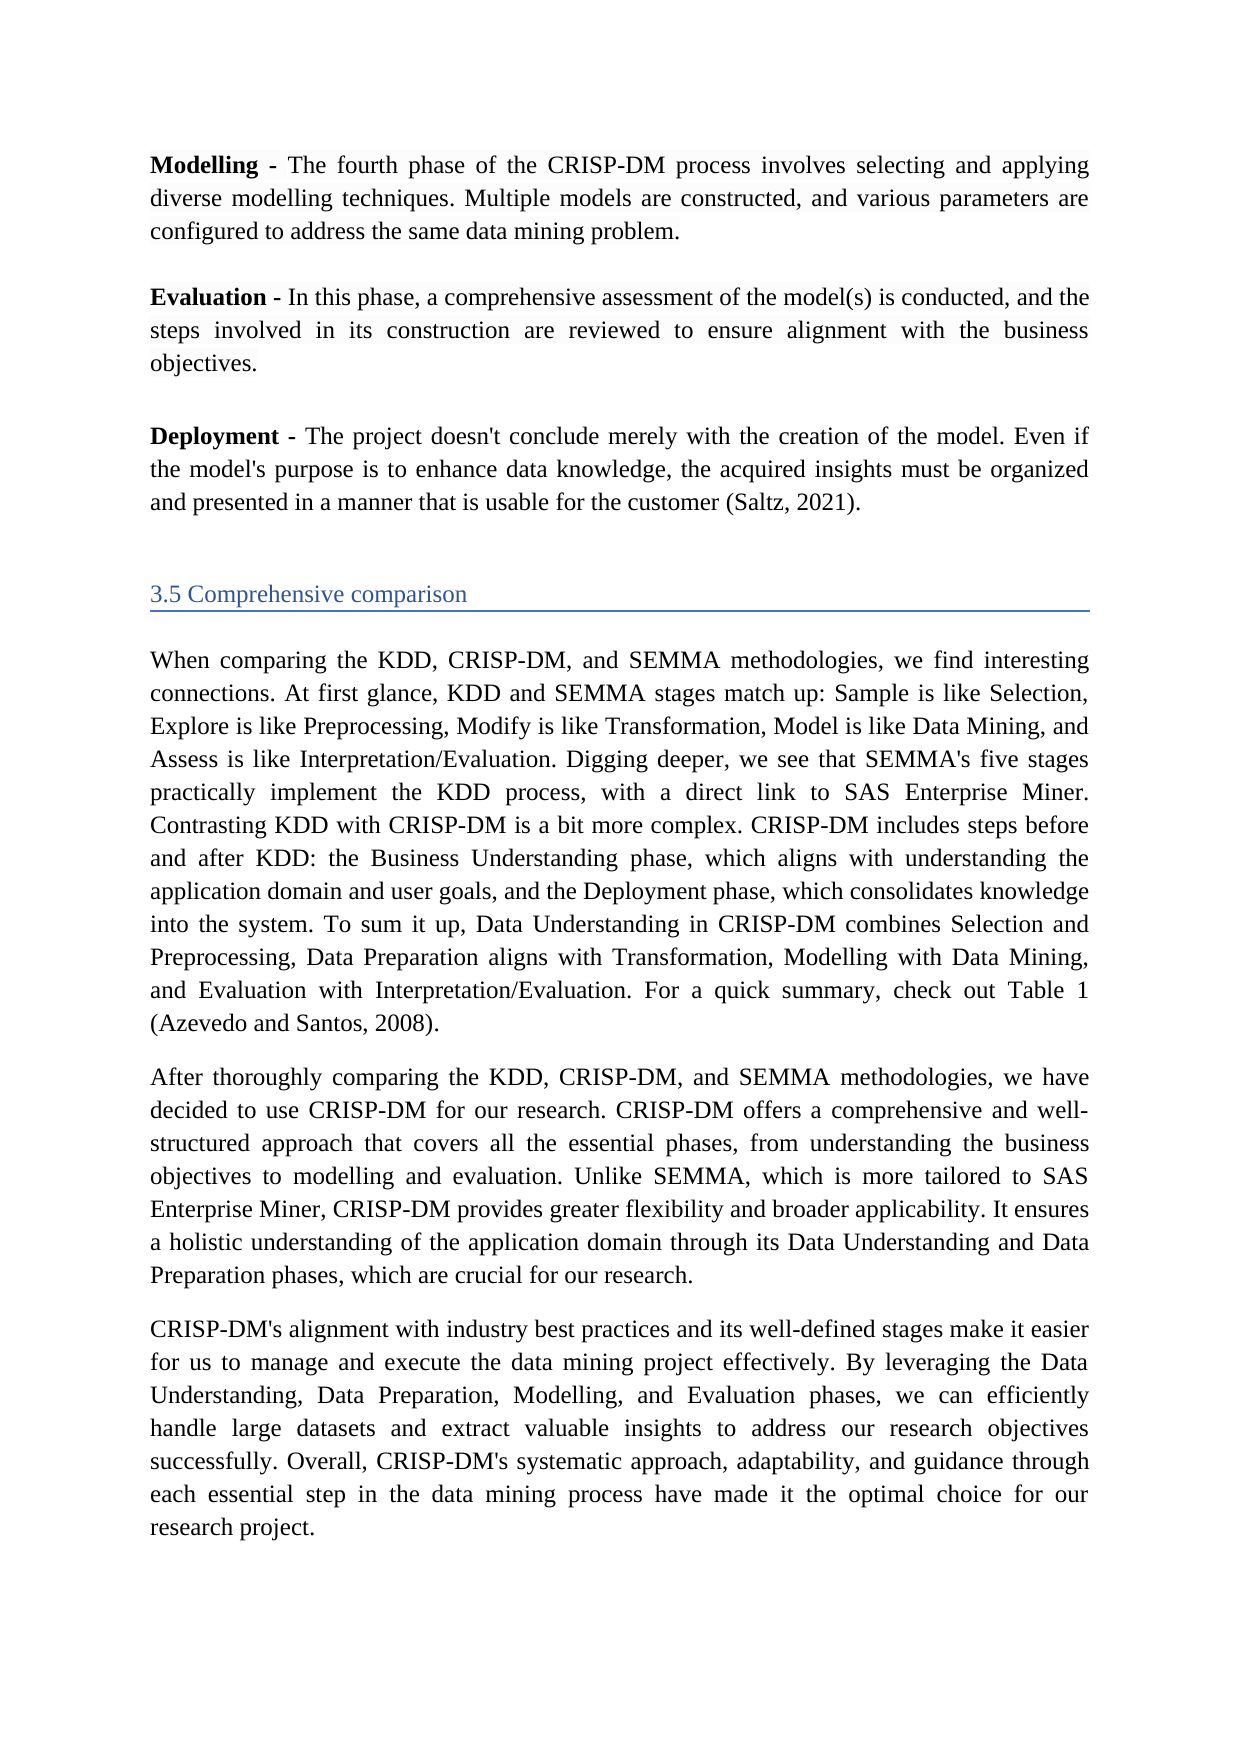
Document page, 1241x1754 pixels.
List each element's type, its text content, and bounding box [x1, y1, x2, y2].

text After thoroughly comparing the KDD, CRISP-DM, and SEMMA methodologies, we have decided to use CRISP-DM for our research. CRISP-DM offers a comprehensive and well-structured approach that covers all the essential phases, from understanding the business objectives to modelling and evaluation. Unlike SEMMA, which is more tailored to SAS Enterprise Miner, CRISP-DM provides greater flexibility and broader applicability. It ensures a holistic understanding of the application domain through its Data Understanding and Data Preparation phases, which are crucial for our research. [150, 1062, 1090, 1289]
text Evaluation - In this phase, a comprehensive assessment of the model(s) is conducted, and the steps involved in its construction are reviewed to ensure alignment with the business objectives. [150, 344, 1090, 377]
text When comparing the KDD, CRISP-DM, and SEMMA methodologies, we find interesting connections. At first glance, KDD and SEMMA stages match up: Sample is like Selection, Explore is like Preprocessing, Modify is like Transformation, Model is like Data Mining, and Assess is like Interpretation/Evaluation. Digging deeper, we see that SEMMA's five stages practically implement the KDD process, with a direct link to SAS Enterprise Miner. Contrasting KDD with CRISP-DM is a bit more complex. CRISP-DM includes steps before and after KDD: the Business Understanding phase, which aligns with understanding the application domain and user goals, and the Deployment phase, which consolidates knowledge into the system. To sum it up, Data Understanding in CRISP-DM combines Selection and Preprocessing, Data Preparation aligns with Transformation, Modelling with Data Mining, and Evaluation with Interpretation/Evaluation. For a quick summary, check out Table 1 (Azevedo and Santos, 2008). [150, 645, 1090, 1037]
text Deployment - The project doesn't conclude merely with the creation of the model. Even if the model's purpose is to enhance data knowledge, the acquired insights must be organized and presented in a manner that is usable for the customer (Saltz, 2021). [150, 421, 1090, 516]
subtitle Comprehensive comparison [150, 579, 1090, 610]
text CRISP-DM's alignment with industry best practices and its well-defined stages make it easier for us to manage and execute the data mining project effectively. By leveraging the Data Understanding, Data Preparation, Modelling, and Evaluation phases, we can efficiently handle large datasets and extract valuable insights to address our research objectives successfully. Overall, CRISP-DM's systematic approach, adaptability, and guidance through each essential step in the data mining process have made it the optimal choice for our research project. [150, 1314, 1090, 1541]
text Modelling - The fourth phase of the CRISP-DM process involves selecting and applying diverse modelling techniques. Multiple models are constructed, and various parameters are configured to address the same data mining problem. [150, 160, 1090, 183]
text Modelling - The fourth phase of the CRISP-DM process involves selecting and applying diverse modelling techniques. Multiple models are constructed, and various parameters are configured to address the same data mining problem. [150, 212, 1090, 245]
